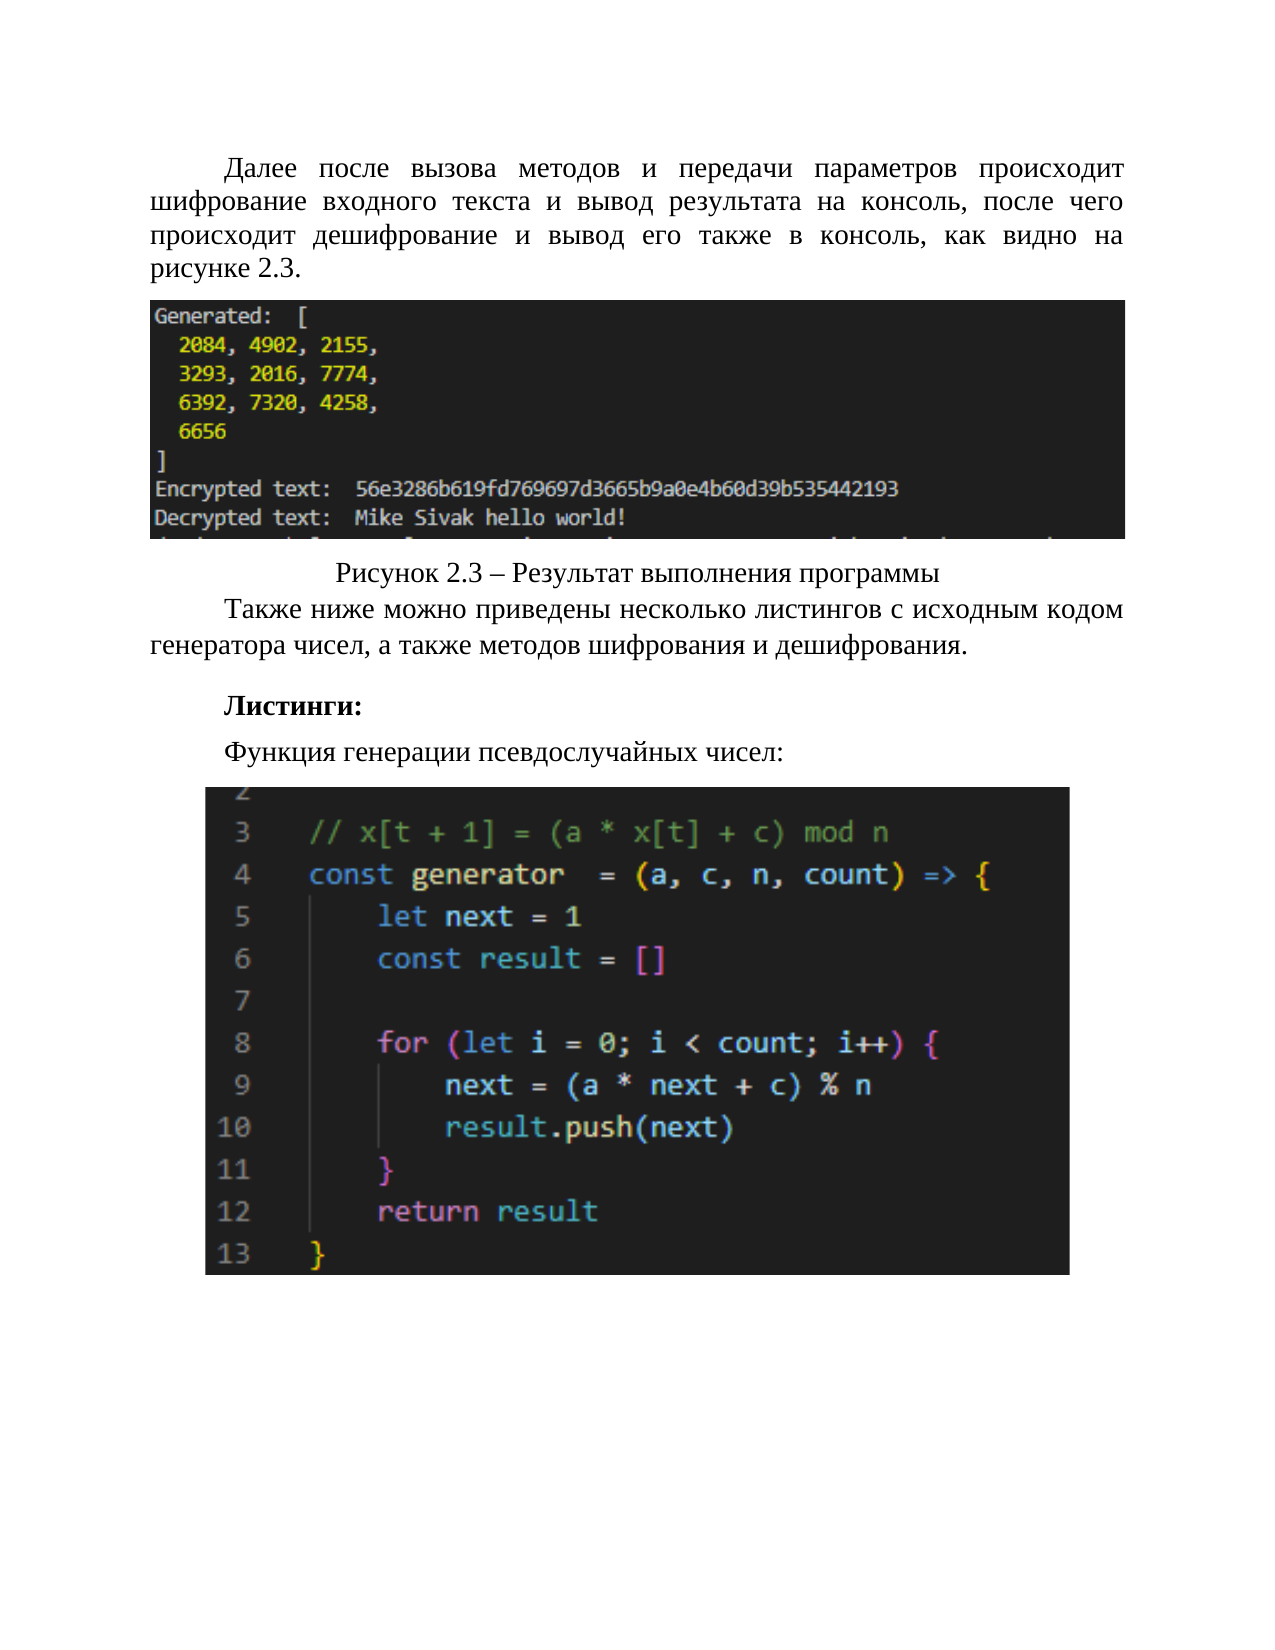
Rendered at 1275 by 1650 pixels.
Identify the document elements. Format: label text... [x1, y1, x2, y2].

text Также ниже можно приведены несколько листингов с исходным кодом генератора чисел, а также методов шифрования и дешифрования. [150, 591, 1125, 661]
text Рисунок 2.3 – Результат выполнения программы [150, 555, 1125, 588]
text Функция генерации псевдослучайных чисел: [150, 734, 1125, 768]
picture [150, 300, 1126, 539]
picture [205, 787, 1070, 1275]
text Далее после вызова методов и передачи параметров происходит шифрование входного текста и вывод результата на консоль, после чего происходит дешифрование и вывод его также в консоль, как видно на рисунке 2.3. [150, 150, 1125, 284]
text Листинги: [150, 688, 1125, 722]
